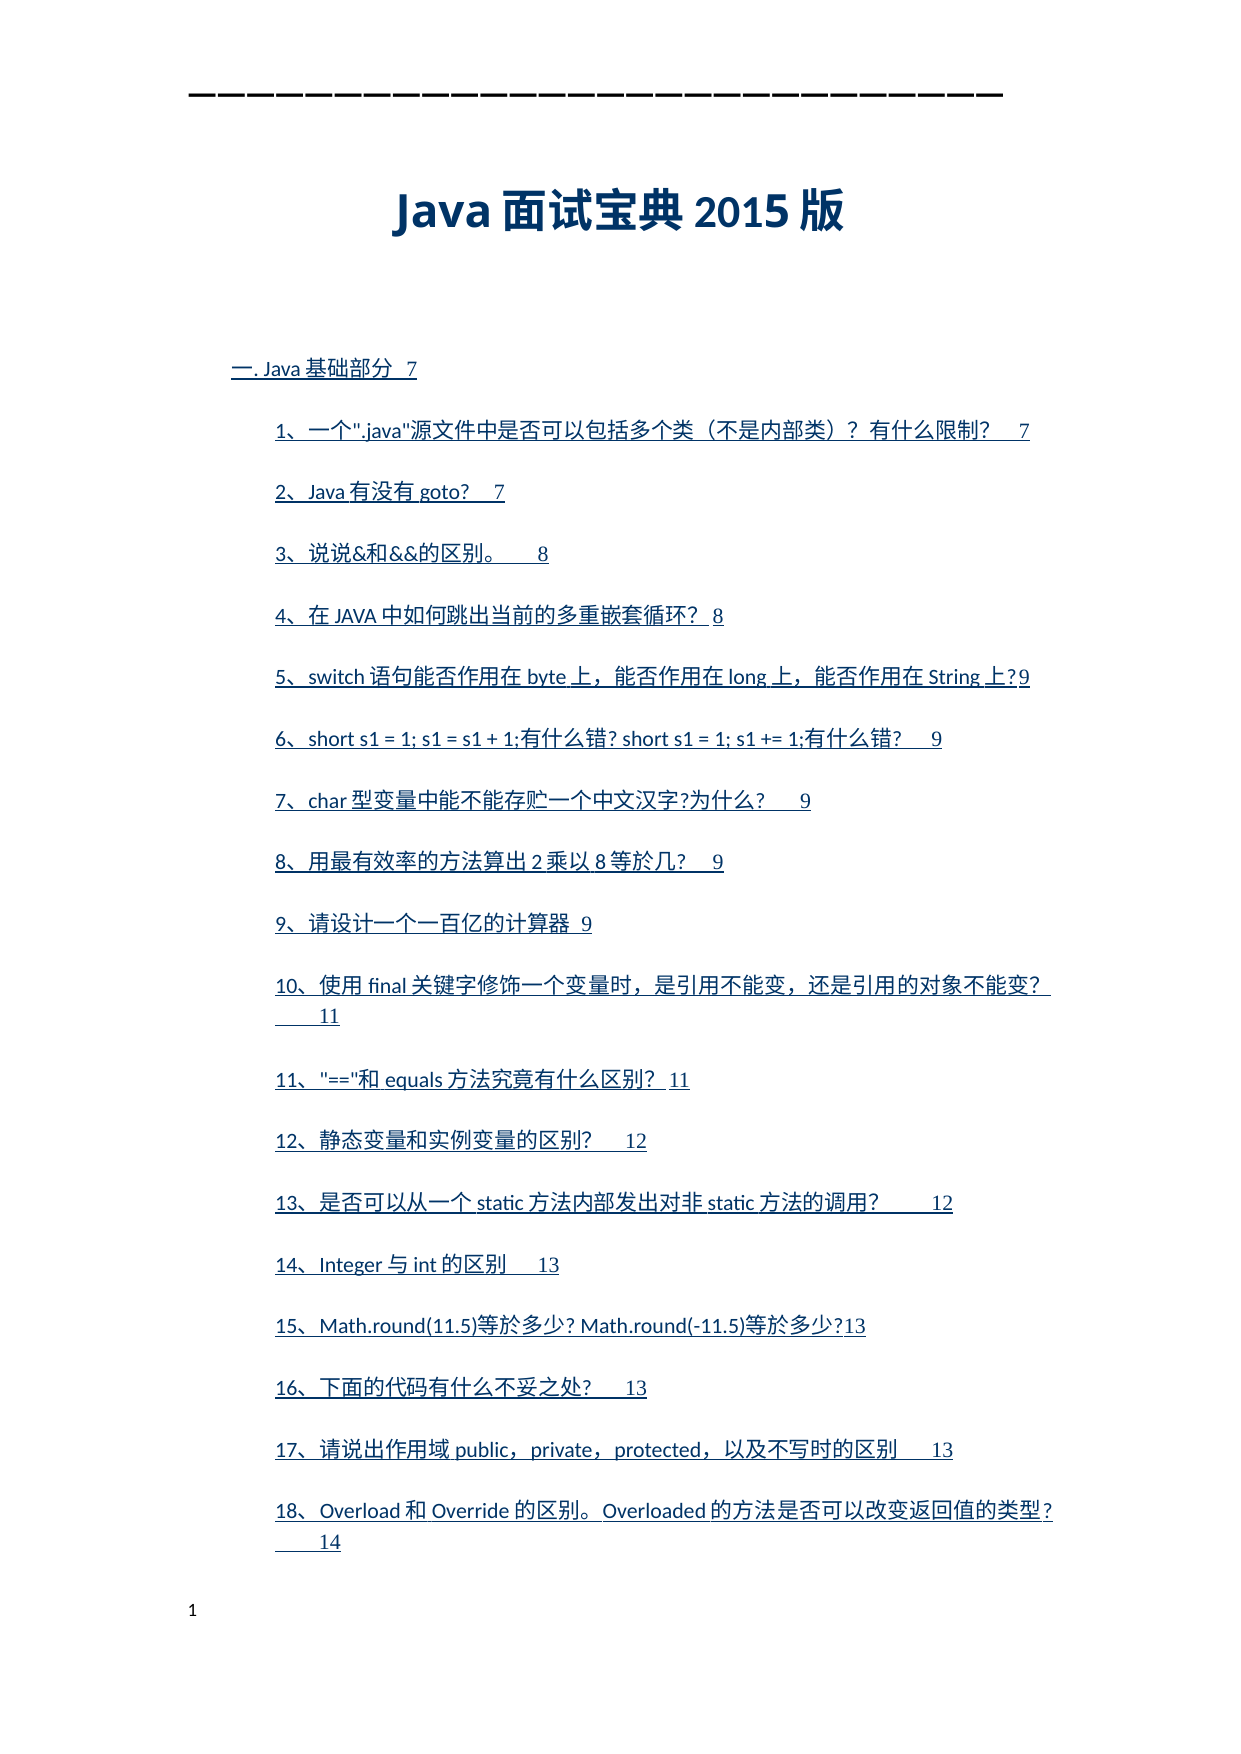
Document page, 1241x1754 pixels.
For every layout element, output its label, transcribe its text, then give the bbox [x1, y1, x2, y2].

text 10、使用final关键字修饰一个变量时，是引用不能变，还是引用的对象不能变？ 11 [275, 967, 1053, 1032]
text 16、下面的代码有什么不妥之处? 13 [275, 1370, 1053, 1402]
text 6、short s1 = 1; s1 = s1 + 1;有什么错? short s1 = 1; s1 += 1;有什么错? 9 [275, 721, 1053, 753]
text 一. Java基础部分 7 [231, 351, 1053, 383]
text 11、"=="和equals方法究竟有什么区别？ 11 [275, 1061, 1053, 1094]
text Java面试宝典2015版 [187, 159, 1052, 256]
text 15、Math.round(11.5)等於多少? Math.round(-11.5)等於多少? 13 [275, 1308, 1053, 1341]
text 2、Java有没有goto? 7 [275, 474, 1053, 506]
text 8、用最有效率的方法算出2乘以8等於几? 9 [275, 844, 1053, 876]
text 7、char型变量中能不能存贮一个中文汉字?为什么? 9 [275, 782, 1053, 815]
text 18、Overload和Override的区别。Overloaded的方法是否可以改变返回值的类型? 14 [275, 1493, 1053, 1521]
text 14、Integer与int的区别 13 [275, 1246, 1053, 1279]
text 13、是否可以从一个static方法内部发出对非static方法的调用？ 12 [275, 1185, 1053, 1217]
text 18、Overload和Override的区别。Overloaded的方法是否可以改变返回值的类型? 14 [275, 1522, 1053, 1558]
text 5、switch语句能否作用在byte上，能否作用在long上，能否作用在String上? 9 [275, 659, 1053, 691]
text 12、静态变量和实例变量的区别？ 12 [275, 1123, 1053, 1156]
text 17、请说出作用域public，private，protected，以及不写时的区别 13 [275, 1431, 1053, 1464]
text 4、在JAVA中如何跳出当前的多重嵌套循环？ 8 [275, 597, 1053, 630]
text 9、请设计一个一百亿的计算器 9 [275, 906, 1053, 938]
text 1、一个".java"源文件中是否可以包括多个类（不是内部类）？有什么限制？ 7 [275, 412, 1053, 445]
text 3、说说&和&&的区别。 8 [275, 536, 1053, 568]
